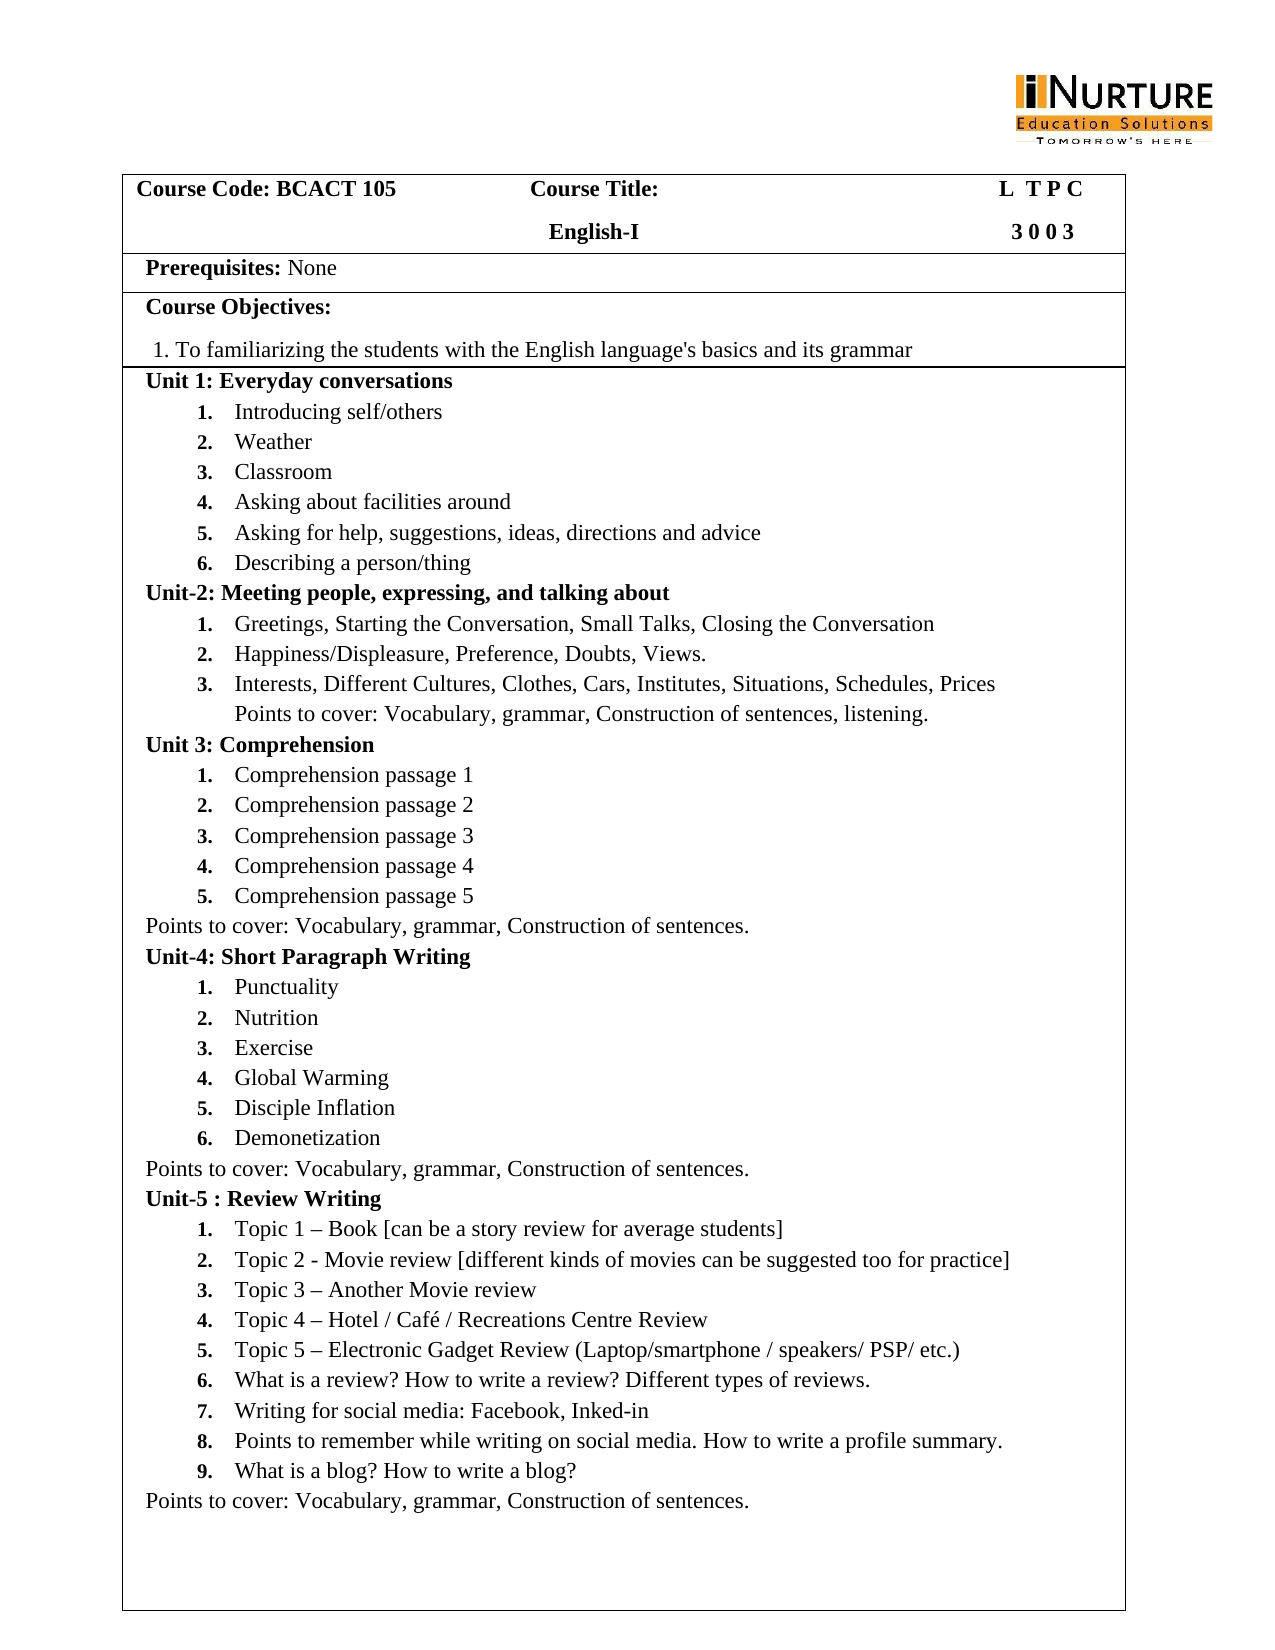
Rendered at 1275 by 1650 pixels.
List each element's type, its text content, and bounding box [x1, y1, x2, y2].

picture [1016, 75, 1213, 144]
table_cell Prerequisites: None [123, 254, 1125, 292]
table_cell Course Objectives: 1. To familiarizing the students with the English language's basics and its grammar [123, 293, 1125, 366]
table_header Course Code: BCACT 105 Course Title: L T P C English-I 3 0 0 3 [123, 175, 1125, 253]
